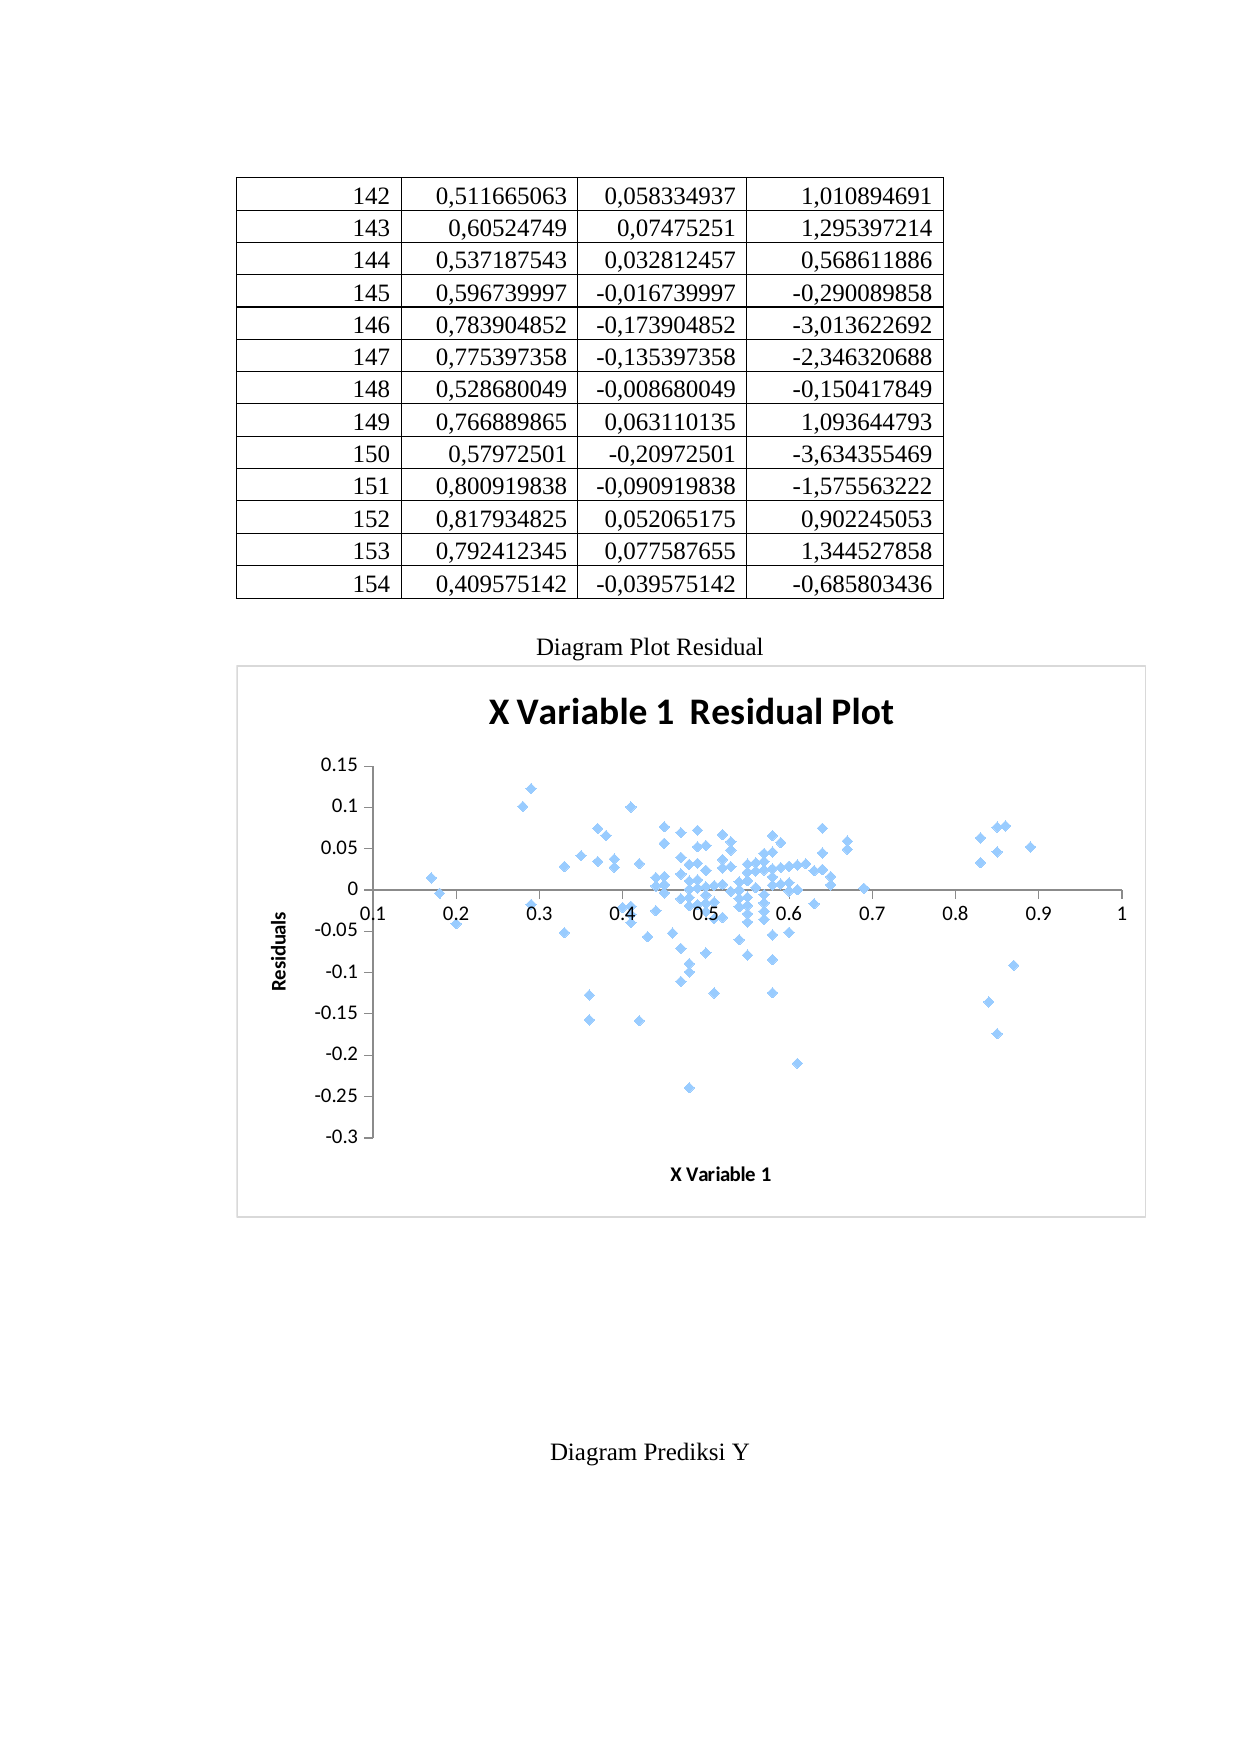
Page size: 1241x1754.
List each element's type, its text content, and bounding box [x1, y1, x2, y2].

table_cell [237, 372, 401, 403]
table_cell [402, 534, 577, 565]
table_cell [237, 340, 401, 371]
text Diagram Plot Residual [236, 632, 1063, 661]
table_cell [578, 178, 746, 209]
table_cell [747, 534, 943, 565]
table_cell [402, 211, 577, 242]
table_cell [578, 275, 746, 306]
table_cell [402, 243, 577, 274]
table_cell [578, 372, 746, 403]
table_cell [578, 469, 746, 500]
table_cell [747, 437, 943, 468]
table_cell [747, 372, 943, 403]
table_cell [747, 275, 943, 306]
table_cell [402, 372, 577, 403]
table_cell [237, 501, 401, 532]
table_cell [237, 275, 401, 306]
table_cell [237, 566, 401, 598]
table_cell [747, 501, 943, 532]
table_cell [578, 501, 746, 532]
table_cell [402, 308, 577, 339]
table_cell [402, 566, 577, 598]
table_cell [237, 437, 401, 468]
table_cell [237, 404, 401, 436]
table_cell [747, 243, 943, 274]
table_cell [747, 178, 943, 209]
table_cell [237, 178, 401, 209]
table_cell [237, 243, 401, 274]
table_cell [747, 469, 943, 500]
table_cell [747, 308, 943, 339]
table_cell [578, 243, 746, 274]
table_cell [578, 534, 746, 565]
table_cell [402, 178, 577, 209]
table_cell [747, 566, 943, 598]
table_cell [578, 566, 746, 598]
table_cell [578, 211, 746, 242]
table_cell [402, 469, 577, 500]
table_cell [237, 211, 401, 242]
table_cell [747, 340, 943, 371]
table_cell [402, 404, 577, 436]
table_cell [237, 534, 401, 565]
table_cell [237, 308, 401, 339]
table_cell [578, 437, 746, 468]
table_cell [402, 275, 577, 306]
text Diagram Prediksi Y [236, 1437, 1063, 1466]
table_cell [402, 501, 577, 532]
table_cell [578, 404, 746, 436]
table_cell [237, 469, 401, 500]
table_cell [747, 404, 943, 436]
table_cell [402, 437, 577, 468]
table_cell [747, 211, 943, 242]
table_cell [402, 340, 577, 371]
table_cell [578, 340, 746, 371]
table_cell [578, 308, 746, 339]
